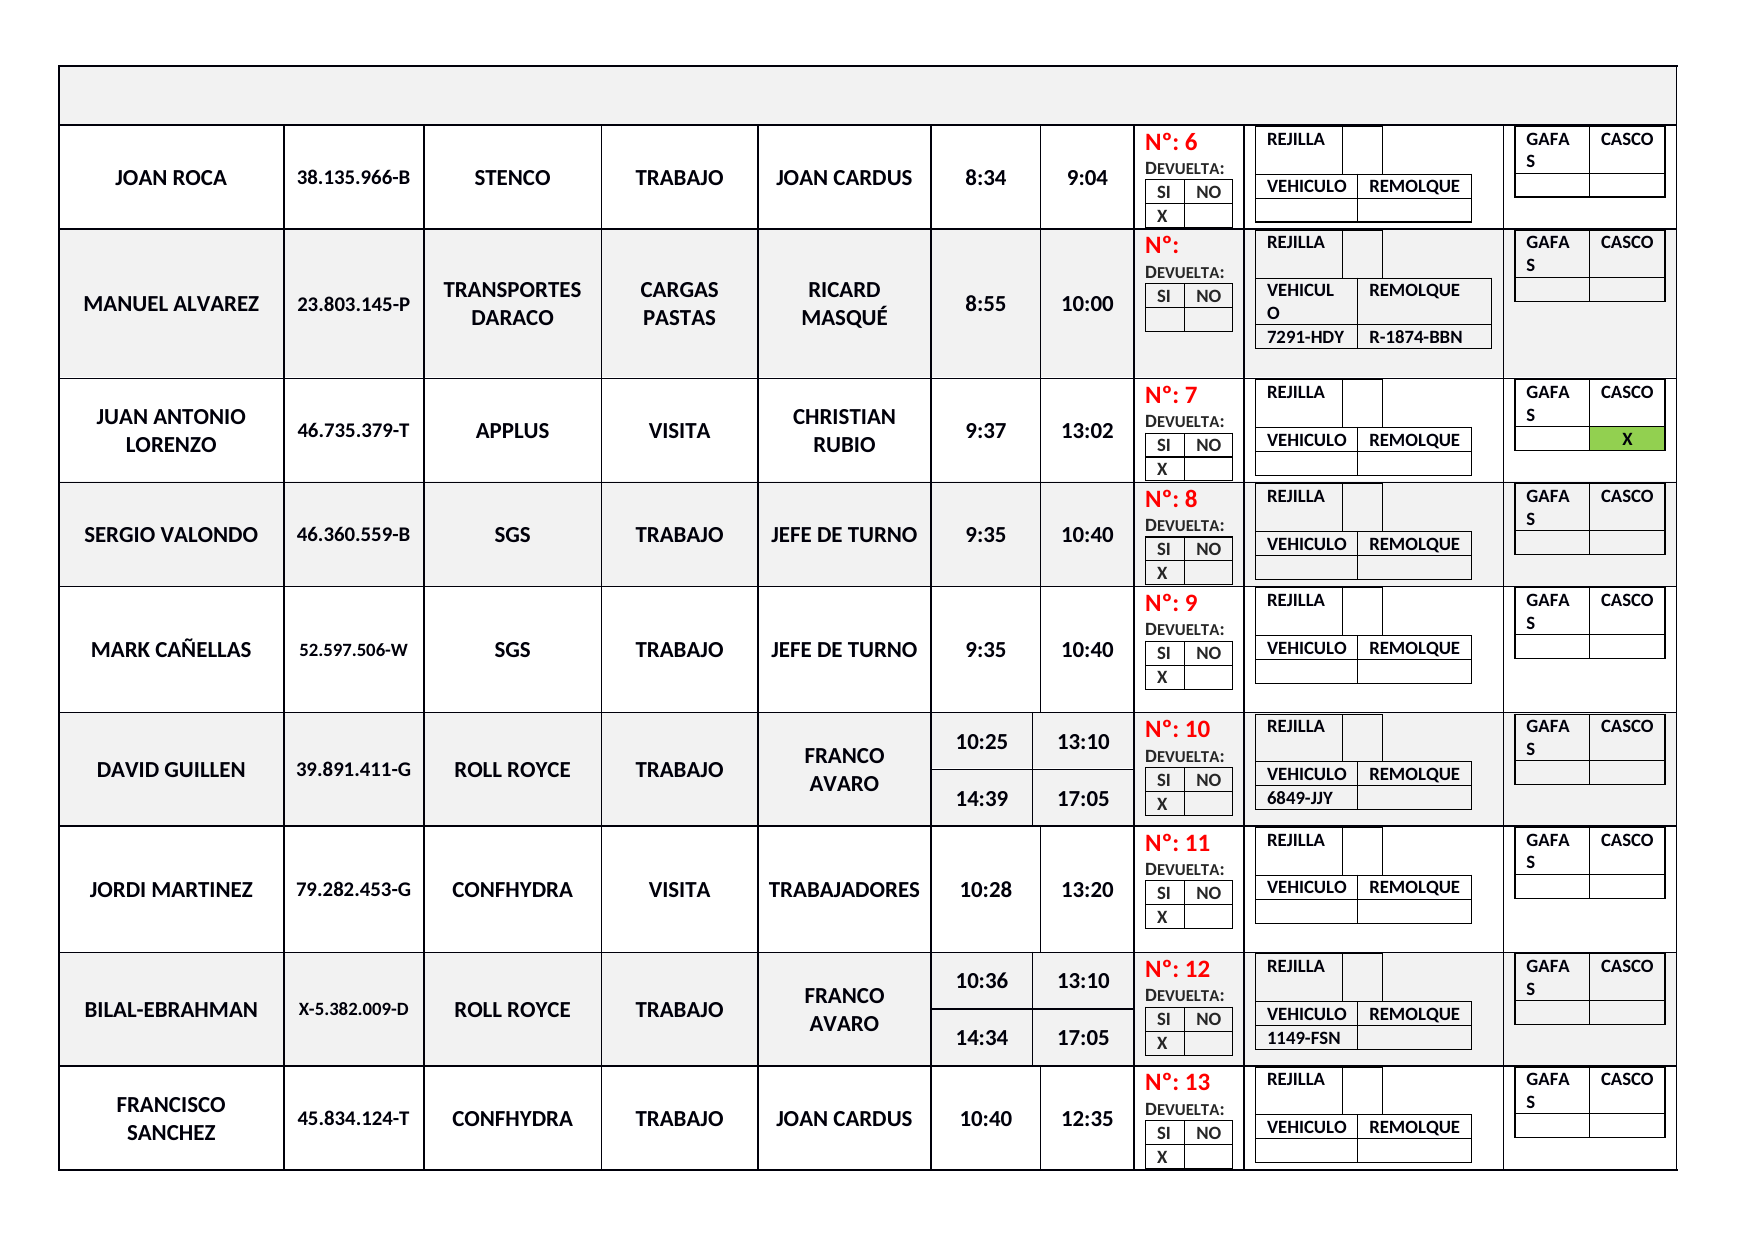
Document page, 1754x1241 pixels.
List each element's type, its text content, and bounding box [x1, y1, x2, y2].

table_cell 79.282.453-G [285, 827, 423, 952]
table_cell TRABAJO [602, 587, 757, 712]
table_cell FRANCO AVARO [759, 953, 930, 1065]
table_cell [1245, 953, 1503, 1065]
table_cell [1504, 713, 1676, 825]
table_cell JORDI MARTINEZ [60, 827, 283, 952]
table_cell Nº: 10 DEVUELTA: [1135, 713, 1243, 825]
table_cell JUAN ANTONIO LORENZO [60, 379, 283, 481]
table_cell [1504, 230, 1676, 377]
table_cell [1504, 953, 1676, 1065]
table_cell 10:00 [1041, 230, 1133, 377]
table_cell JEFE DE TURNO [759, 483, 930, 586]
table_cell 10:40 [1041, 587, 1133, 712]
table_cell Nº: 6 DEVUELTA: [1135, 126, 1243, 228]
table_cell CARGAS PASTAS [602, 230, 757, 377]
table_cell JOAN CARDUS [759, 1067, 930, 1169]
table_cell 17:05 [1033, 1010, 1133, 1065]
table_cell STENCO [425, 126, 601, 228]
table_cell 52.597.506-W [285, 587, 423, 712]
table_cell FRANCO AVARO [759, 713, 930, 825]
table_cell VISITA [602, 379, 757, 481]
table_cell TRANSPORTES DARACO [425, 230, 601, 377]
table_cell 13:20 [1041, 827, 1133, 952]
table_cell 17:05 [1033, 770, 1133, 825]
table_cell TRABAJO [602, 713, 757, 825]
table_cell 14:34 [932, 1010, 1032, 1065]
table_cell TRABAJO [602, 1067, 757, 1169]
table_cell [1504, 126, 1676, 228]
table_cell 8:55 [932, 230, 1040, 377]
table_cell X-5.382.009-D [285, 953, 423, 1065]
table_cell 8:34 [932, 126, 1040, 228]
table_cell [1245, 230, 1503, 377]
table_cell ROLL ROYCE [425, 953, 601, 1065]
table_cell 46.360.559-B [285, 483, 423, 586]
table_cell [1245, 713, 1503, 825]
table_cell Nº: 8 DEVUELTA: [1135, 483, 1243, 586]
table_cell RICARD MASQUÉ [759, 230, 930, 377]
table_cell [1504, 483, 1676, 586]
table_cell TRABAJO [602, 126, 757, 228]
table_cell 9:37 [932, 379, 1040, 481]
table_cell SGS [425, 483, 601, 586]
table_cell TRABAJADORES [759, 827, 930, 952]
table_cell TRABAJO [602, 483, 757, 586]
table_cell 12:35 [1041, 1067, 1133, 1169]
table_cell APPLUS [425, 379, 601, 481]
table_cell SERGIO VALONDO [60, 483, 283, 586]
table_cell DAVID GUILLEN [60, 713, 283, 825]
table_cell 38.135.966-B [285, 126, 423, 228]
table_cell 10:40 [1041, 483, 1133, 586]
table_cell JEFE DE TURNO [759, 587, 930, 712]
table_cell CONFHYDRA [425, 827, 601, 952]
table_cell FRANCISCO SANCHEZ [60, 1067, 283, 1169]
table_cell MARK CAÑELLAS [60, 587, 283, 712]
table_cell [1245, 379, 1503, 481]
table_cell [1245, 1067, 1503, 1169]
table_cell Nº: 7 DEVUELTA: [1135, 379, 1243, 481]
table_cell MANUEL ALVAREZ [60, 230, 283, 377]
table_cell Nº: 12 DEVUELTA: [1135, 953, 1243, 1065]
table_cell 14:39 [932, 770, 1032, 825]
table_cell Nº: 13 DEVUELTA: [1135, 1067, 1243, 1169]
table_cell JOAN ROCA [60, 126, 283, 228]
table_cell 9:35 [932, 587, 1040, 712]
table_cell Nº: 9 DEVUELTA: [1135, 587, 1243, 712]
table_cell Nº: 11 DEVUELTA: [1135, 827, 1243, 952]
table_cell 13:10 [1033, 713, 1133, 768]
table_cell CONFHYDRA [425, 1067, 601, 1169]
table_cell 10:28 [932, 827, 1040, 952]
table_cell Nº: DEVUELTA: [1135, 230, 1243, 377]
table_cell 10:36 [932, 953, 1032, 1008]
table_cell [1504, 827, 1676, 952]
table_cell [60, 67, 1676, 124]
table_cell 45.834.124-T [285, 1067, 423, 1169]
table_cell VISITA [602, 827, 757, 952]
table_cell 13:02 [1041, 379, 1133, 481]
table_cell BILAL-EBRAHMAN [60, 953, 283, 1065]
table_cell 23.803.145-P [285, 230, 423, 377]
table_cell [1504, 587, 1676, 712]
table_cell [1504, 379, 1676, 481]
table_cell [1245, 827, 1503, 952]
table_cell 46.735.379-T [285, 379, 423, 481]
table_cell 9:35 [932, 483, 1040, 586]
table_cell 10:40 [932, 1067, 1040, 1169]
table_cell ROLL ROYCE [425, 713, 601, 825]
table_cell SGS [425, 587, 601, 712]
table_cell 9:04 [1041, 126, 1133, 228]
table_cell [1245, 126, 1503, 228]
table_cell JOAN CARDUS [759, 126, 930, 228]
table_cell [1245, 587, 1503, 712]
table_cell 13:10 [1033, 953, 1133, 1008]
table_cell 10:25 [932, 713, 1032, 768]
table_cell 39.891.411-G [285, 713, 423, 825]
table_cell TRABAJO [602, 953, 757, 1065]
table_cell CHRISTIAN RUBIO [759, 379, 930, 481]
table_cell [1504, 1067, 1676, 1169]
table_cell [1245, 483, 1503, 586]
